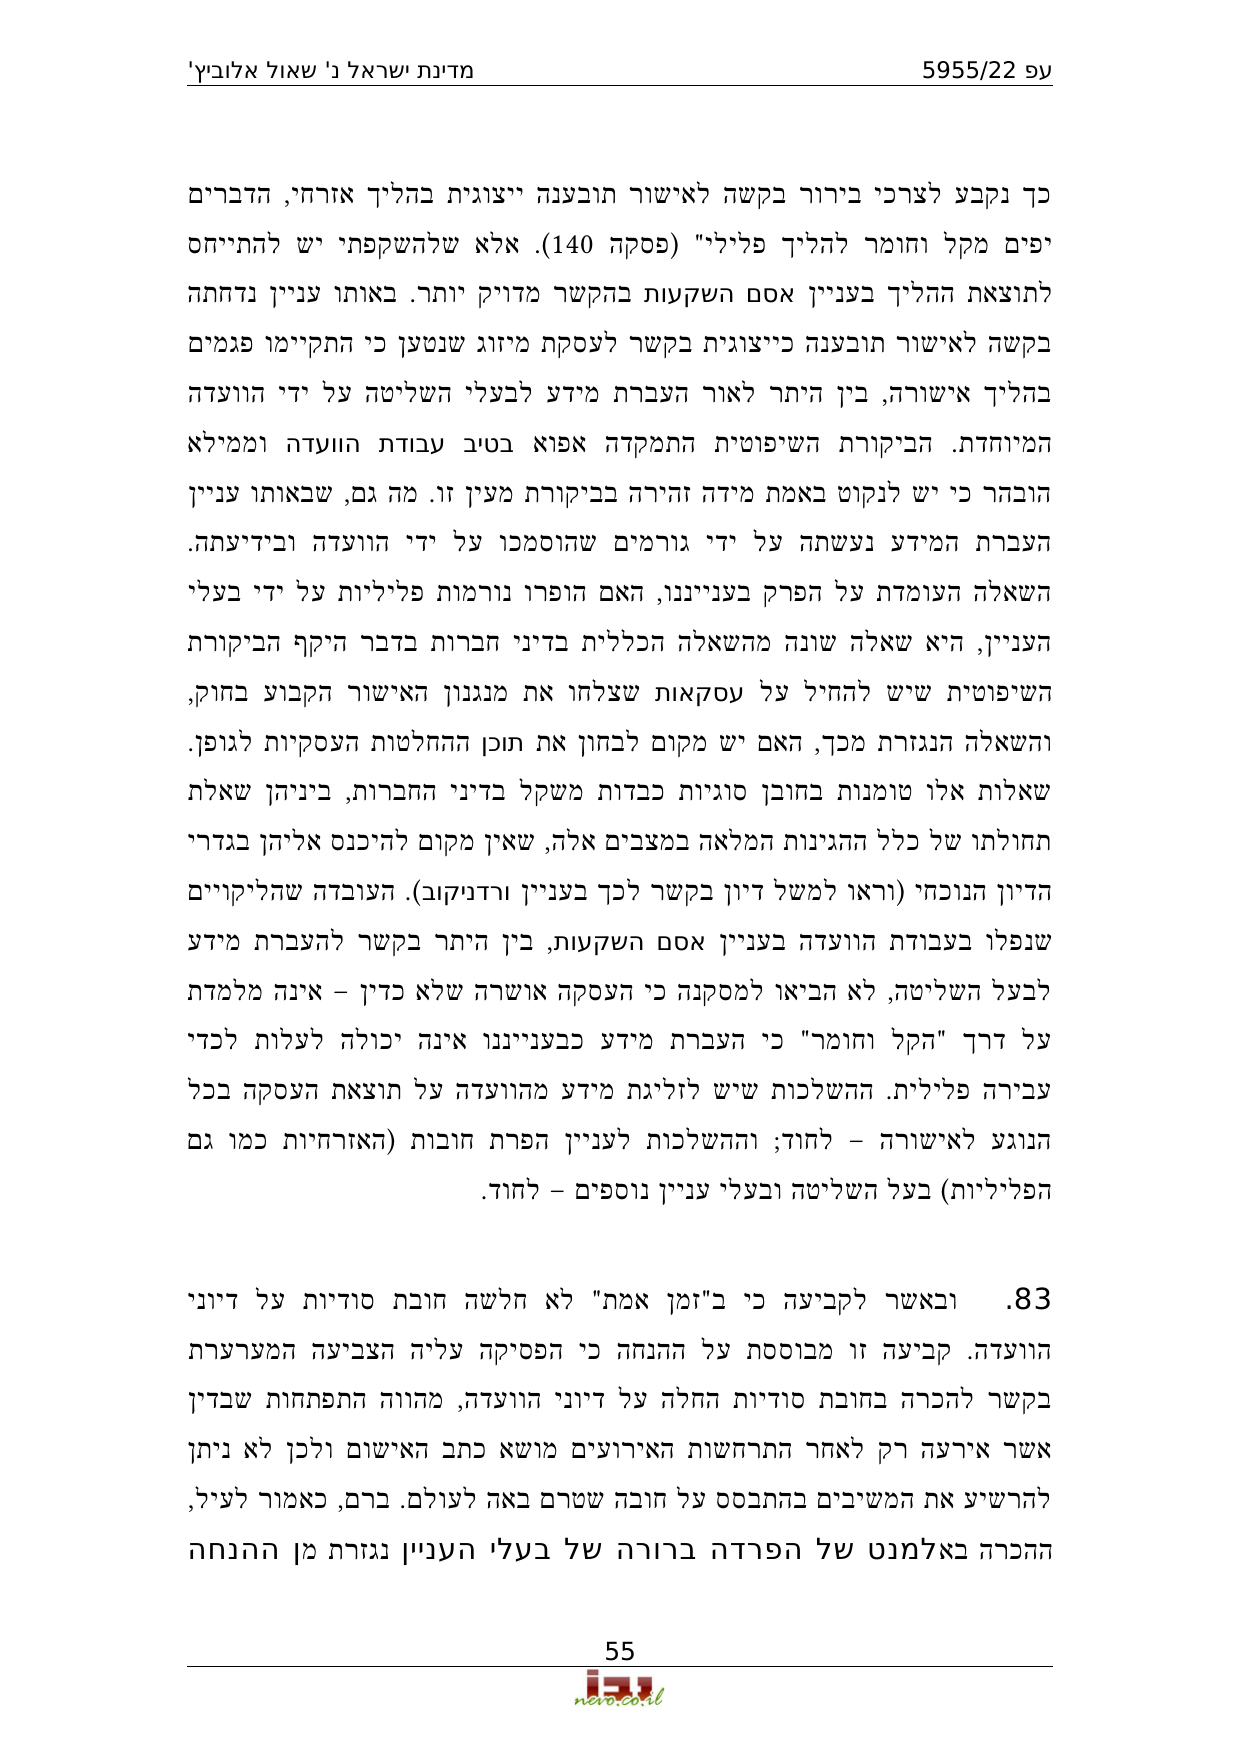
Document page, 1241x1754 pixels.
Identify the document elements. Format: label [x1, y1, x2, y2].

list [187, 1282, 1053, 1567]
picture [574, 1669, 666, 1707]
list [187, 177, 1053, 1206]
